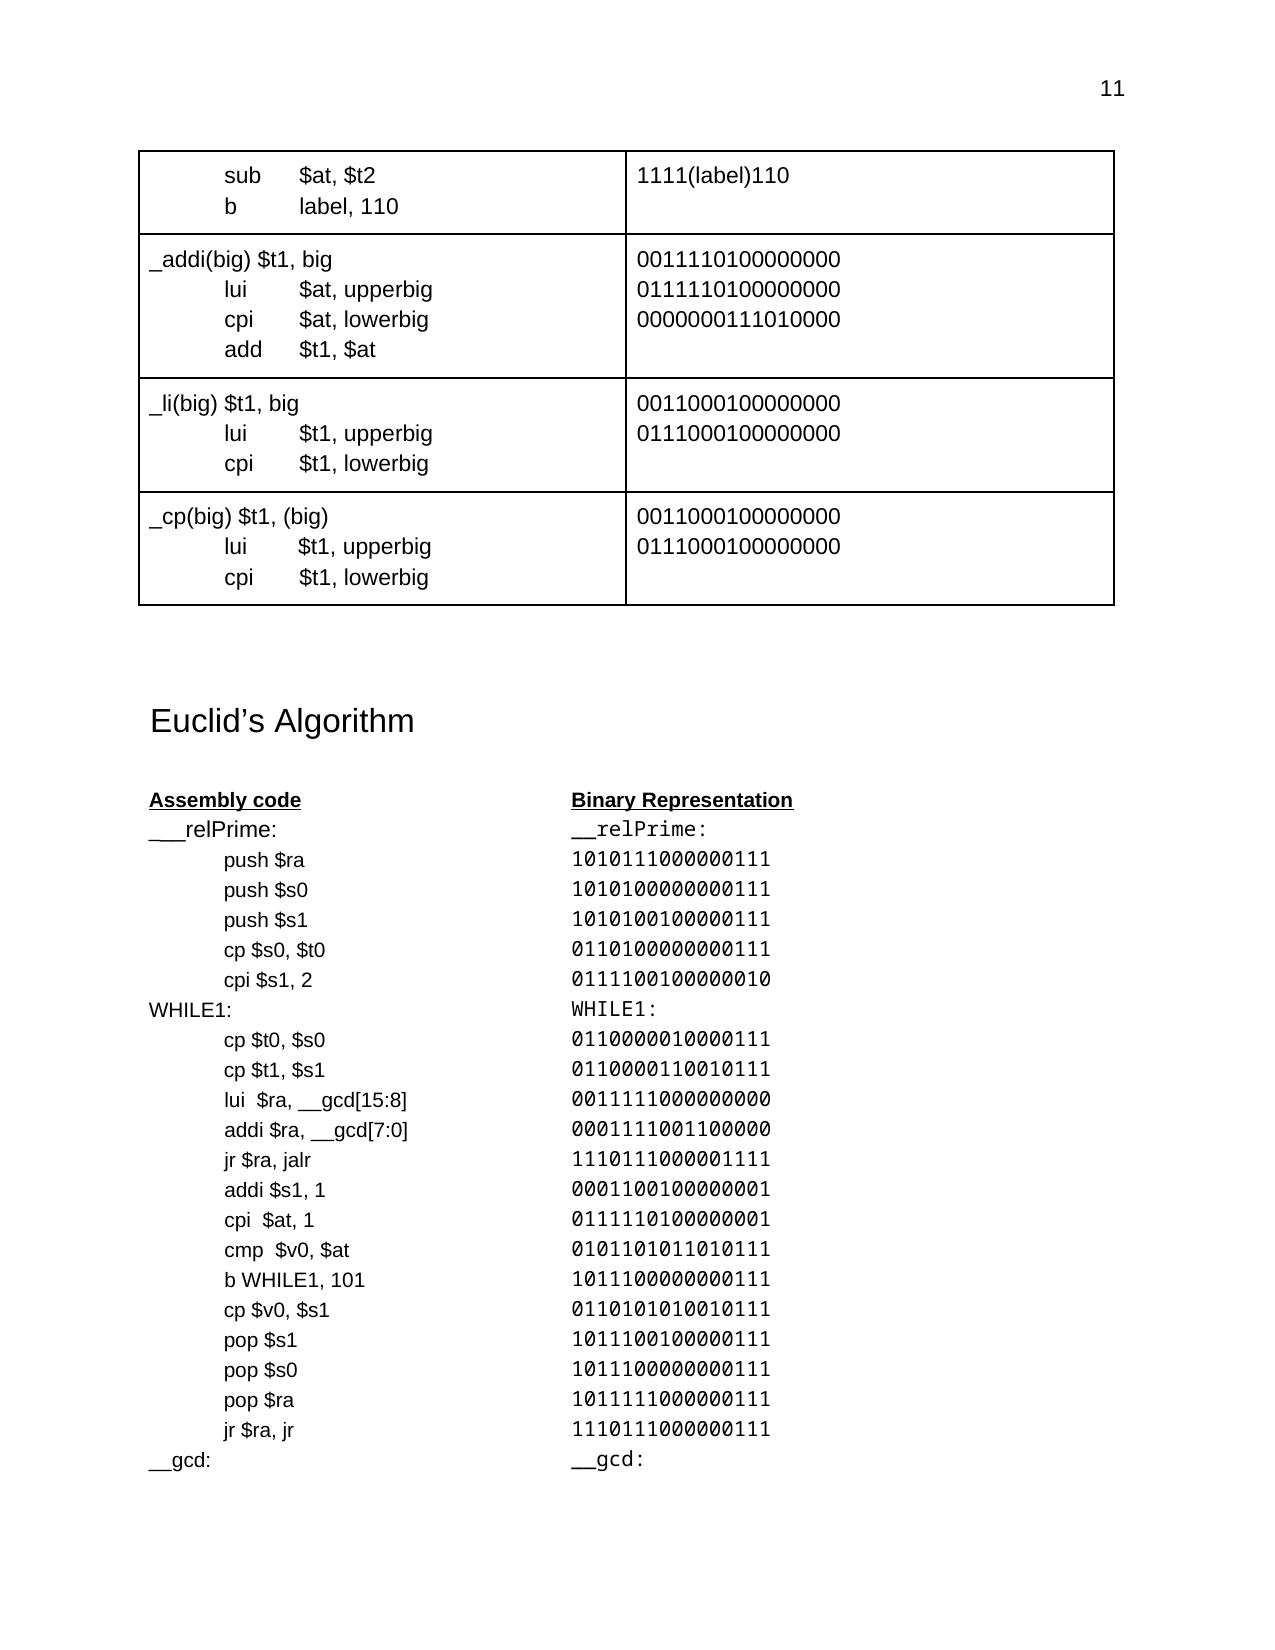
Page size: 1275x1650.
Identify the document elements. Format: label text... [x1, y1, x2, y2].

table_cell 1010100100000111 [572, 904, 908, 932]
table_cell WHILE1: [149, 994, 570, 1022]
table_cell 0110101010010111 [572, 1294, 908, 1322]
table_header Assembly code [149, 788, 570, 812]
table_cell cpi $at, 1 [149, 1204, 570, 1232]
table_cell cpi $s1, 2 [149, 964, 570, 992]
table_cell 1010100000000111 [572, 874, 908, 902]
table_cell jr $ra, jalr [149, 1144, 570, 1172]
table_cell 1110111000000111 [572, 1414, 908, 1442]
table_cell 1011100100000111 [572, 1324, 908, 1352]
table_cell jr $ra, jr [149, 1414, 570, 1442]
table_cell b WHILE1, 101 [149, 1264, 570, 1292]
table_cell _addi(big) $t1, big lui $at, upperbig cpi $at, lowerbig add $t1, $at [140, 235, 625, 377]
table_cell 1011100000000111 [572, 1354, 908, 1382]
table_cell __gcd: [149, 1444, 570, 1472]
table_cell lui $ra, __gcd[15:8] [149, 1084, 570, 1112]
table_cell pop $ra [149, 1384, 570, 1412]
table_cell 0110000110010111 [572, 1054, 908, 1082]
table_cell 0111110100000001 [572, 1204, 908, 1232]
table_cell 0011111000000000 [572, 1084, 908, 1112]
table_cell cp $v0, $s1 [149, 1294, 570, 1322]
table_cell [140, 152, 625, 233]
table_cell 1010111000000111 [572, 844, 908, 872]
table_header Binary Representation [572, 788, 908, 812]
table_cell pop $s1 [149, 1324, 570, 1352]
table_cell addi $ra, __gcd[7:0] [149, 1114, 570, 1142]
table_cell 0111100100000010 [572, 964, 908, 992]
table_cell push $ra [149, 844, 570, 872]
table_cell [627, 152, 1113, 233]
table_cell cmp $v0, $at [149, 1234, 570, 1262]
table_cell 0011110100000000 0111110100000000 0000000111010000 [627, 235, 1113, 377]
table_cell WHILE1: [572, 994, 908, 1022]
table_cell push $s1 [149, 904, 570, 932]
table_cell 1110111000001111 [572, 1144, 908, 1172]
table_cell push $s0 [149, 874, 570, 902]
table_cell 0011000100000000 0111000100000000 [627, 379, 1113, 491]
table_cell 1011111000000111 [572, 1384, 908, 1412]
table_cell 0001100100000001 [572, 1174, 908, 1202]
table_cell 0110000010000111 [572, 1024, 908, 1052]
subtitle Euclid’s Algorithm [150, 701, 1125, 740]
table_cell _li(big) $t1, big lui $t1, upperbig cpi $t1, lowerbig [140, 379, 625, 491]
table_cell 0110100000000111 [572, 934, 908, 962]
table_cell _cp(big) $t1, (big) lui $t1, upperbig cpi $t1, lowerbig [140, 493, 625, 604]
table_cell 0101101011010111 [572, 1234, 908, 1262]
table_cell cp $t0, $s0 [149, 1024, 570, 1052]
table_cell pop $s0 [149, 1354, 570, 1382]
table_cell 1011100000000111 [572, 1264, 908, 1292]
table_cell 0011000100000000 0111000100000000 [627, 493, 1113, 604]
table_cell 0001111001100000 [572, 1114, 908, 1142]
table_cell cp $t1, $s1 [149, 1054, 570, 1082]
table_cell __gcd: [572, 1444, 908, 1472]
table_cell __relPrime: [572, 814, 908, 842]
table_cell ___relPrime: [149, 814, 570, 842]
table_cell addi $s1, 1 [149, 1174, 570, 1202]
table_cell cp $s0, $t0 [149, 934, 570, 962]
